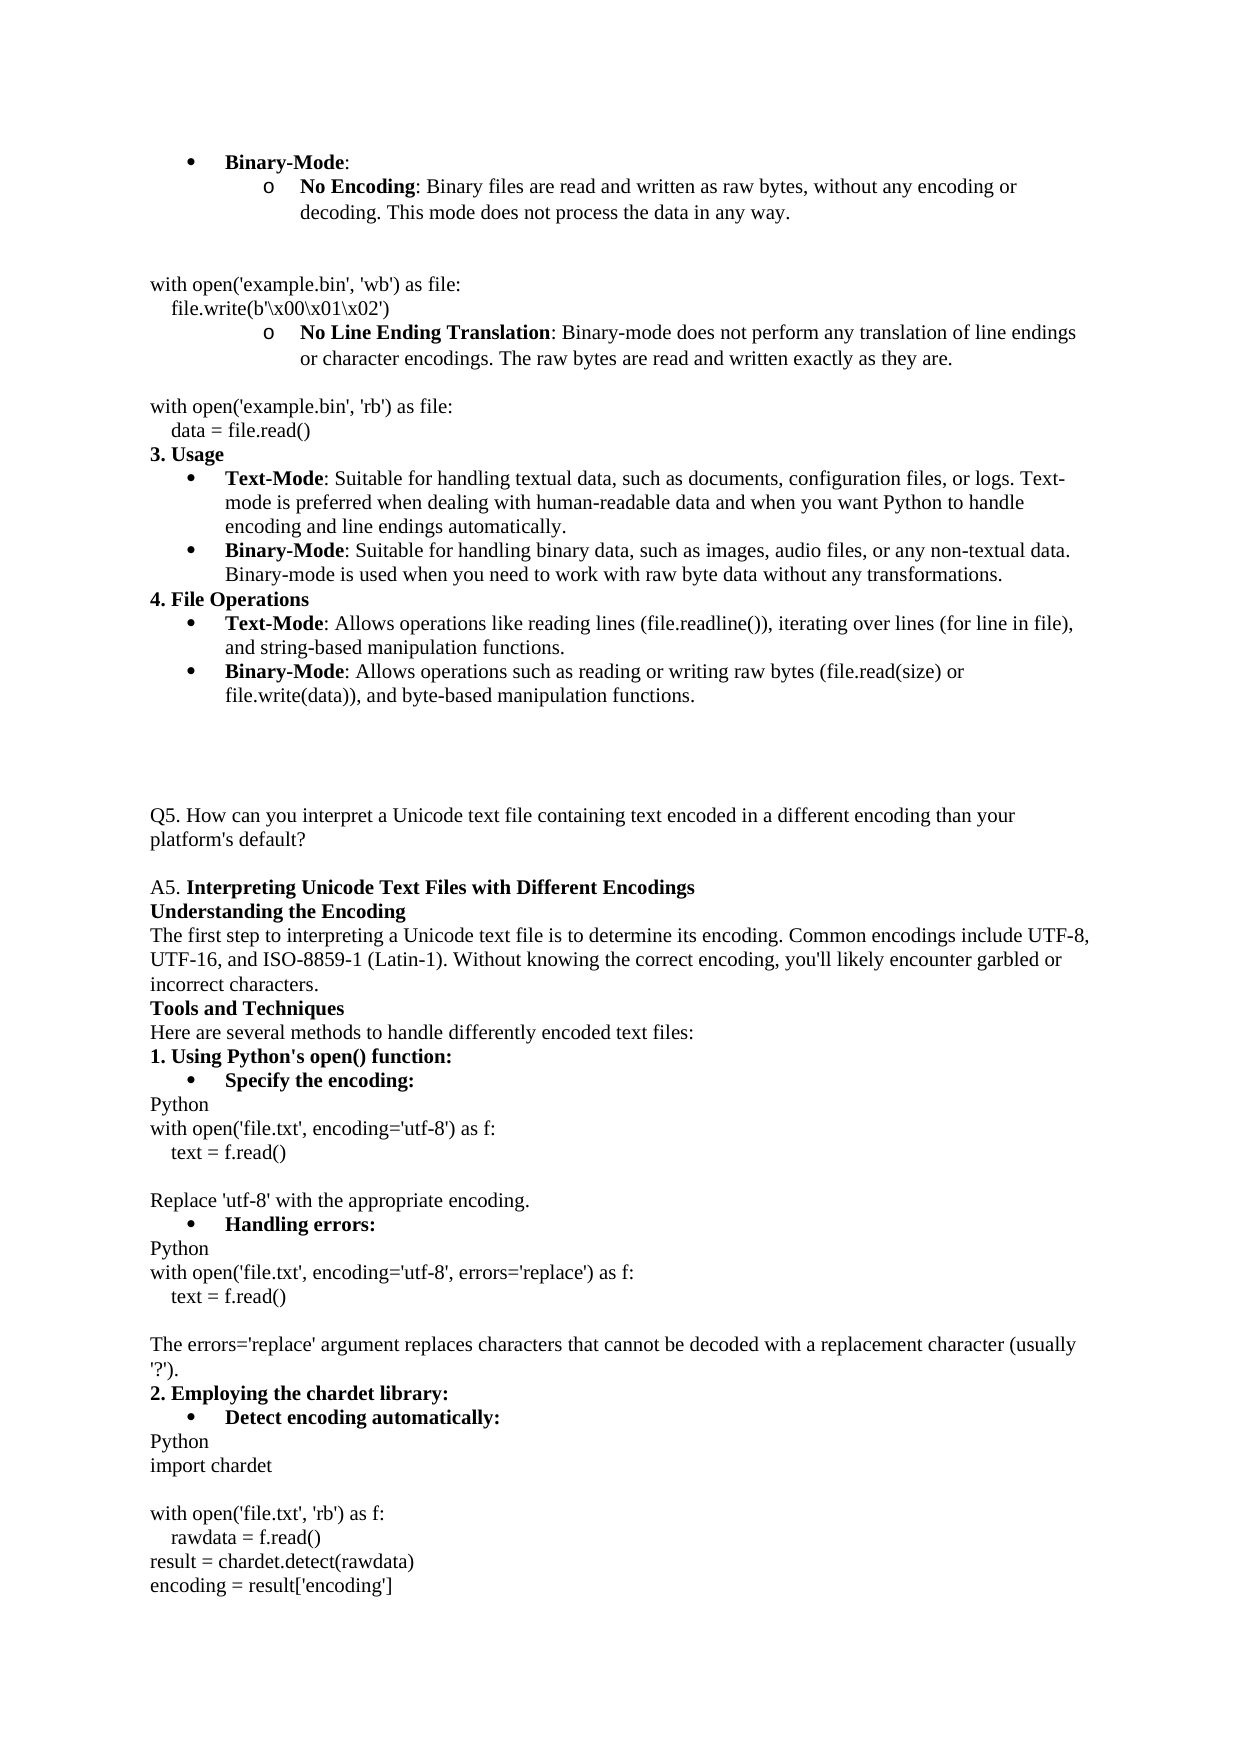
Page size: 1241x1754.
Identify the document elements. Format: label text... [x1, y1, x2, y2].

text with open('example.bin', 'wb') as file: [150, 272, 1090, 296]
text with open('file.txt', encoding='utf-8') as f: [150, 1116, 1090, 1140]
text 3. Usage [150, 442, 1090, 466]
text file.write(b'\x00\x01\x02') [150, 296, 1090, 320]
text 1. Using Python's open() function: [150, 1044, 1090, 1068]
text Python [150, 1236, 1090, 1260]
list Binary-Mode: Suitable for handling binary data, such as images, audio files, or any non-textual data. Binary-mode is used when you need to work with raw byte data without any transformations. [187, 538, 1090, 586]
list No Line Ending Translation: Binary-mode does not perform any translation of line endings or character encodings. The raw bytes are read and written exactly as they are. [262, 320, 1090, 370]
text text = f.read() [150, 1284, 1090, 1308]
text Understanding the Encoding [150, 899, 1090, 923]
text with open('file.txt', encoding='utf-8', errors='replace') as f: [150, 1260, 1090, 1284]
text result = chardet.detect(rawdata) [150, 1549, 1090, 1573]
text Q5. How can you interpret a Unicode text file containing text encoded in a different encoding than your platform's default? [150, 803, 1090, 851]
list Text-Mode: Allows operations like reading lines (file.readline()), iterating over lines (for line in file), and string-based manipulation functions. [187, 611, 1090, 659]
text Here are several methods to handle differently encoded text files: [150, 1019, 1090, 1044]
list Specify the encoding: [187, 1068, 1090, 1092]
text data = file.read() [150, 418, 1090, 442]
text The errors='replace' argument replaces characters that cannot be decoded with a replacement character (usually '?'). [150, 1332, 1090, 1381]
list Text-Mode: Suitable for handling textual data, such as documents, configuration files, or logs. Text-mode is preferred when dealing with human-readable data and when you want Python to handle encoding and line endings automatically. [187, 466, 1090, 538]
text with open('example.bin', 'rb') as file: [150, 394, 1090, 418]
list Binary-Mode: [187, 150, 1090, 174]
text The first step to interpreting a Unicode text file is to determine its encoding. Common encodings include UTF-8, UTF-16, and ISO-8859-1 (Latin-1). Without knowing the correct encoding, you'll likely encounter garbled or incorrect characters. [150, 923, 1090, 996]
text A5. Interpreting Unicode Text Files with Different Encodings [150, 875, 1090, 899]
text with open('file.txt', 'rb') as f: [150, 1501, 1090, 1525]
text import chardet [150, 1453, 1090, 1477]
text 2. Employing the chardet library: [150, 1381, 1090, 1404]
list No Encoding: Binary files are read and written as raw bytes, without any encoding or decoding. This mode does not process the data in any way. [262, 174, 1090, 224]
text Python [150, 1092, 1090, 1116]
list Binary-Mode: Allows operations such as reading or writing raw bytes (file.read(size) or file.write(data)), and byte-based manipulation functions. [187, 659, 1090, 707]
text text = f.read() [150, 1140, 1090, 1164]
text Tools and Techniques [150, 996, 1090, 1019]
text encoding = result['encoding'] [150, 1573, 1090, 1597]
text Replace 'utf-8' with the appropriate encoding. [150, 1188, 1090, 1212]
text 4. File Operations [150, 586, 1090, 611]
list Detect encoding automatically: [187, 1404, 1090, 1429]
text rawdata = f.read() [150, 1525, 1090, 1549]
text Python [150, 1429, 1090, 1453]
list Handling errors: [187, 1212, 1090, 1236]
